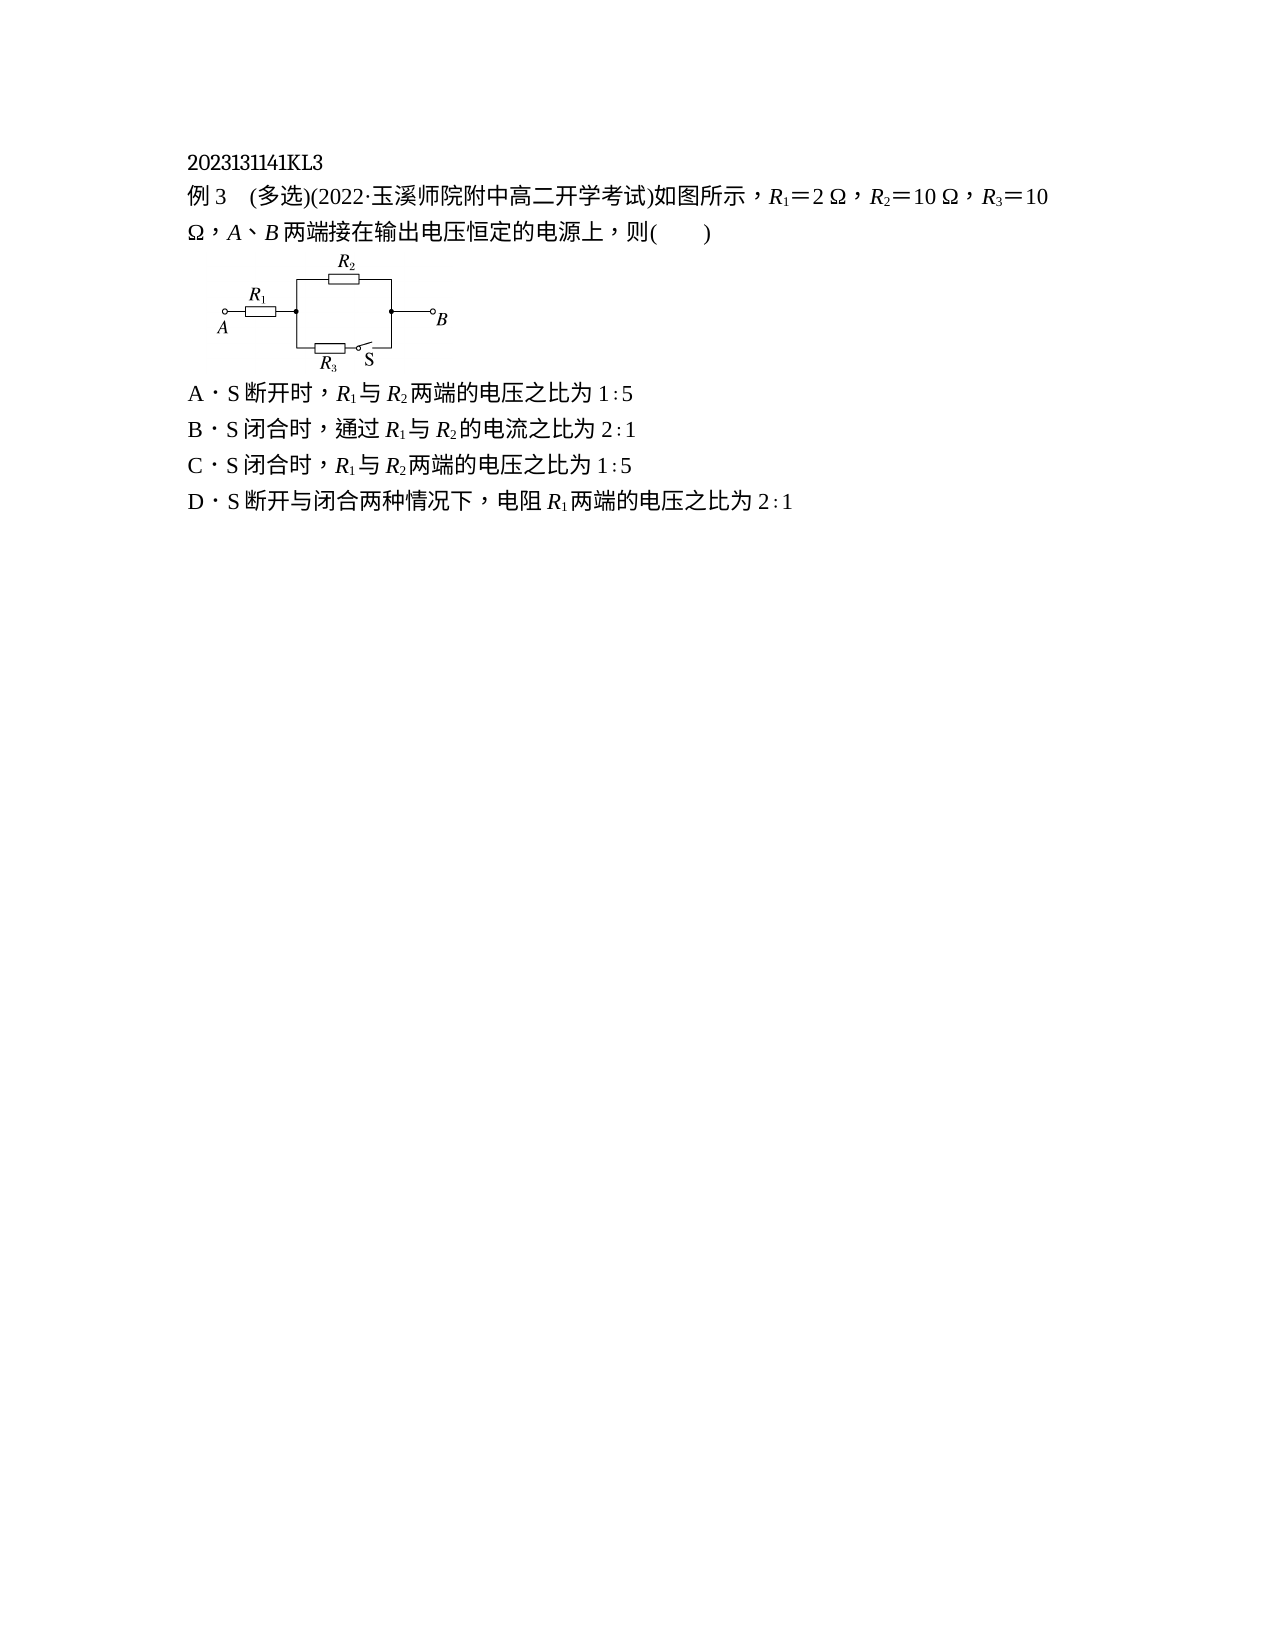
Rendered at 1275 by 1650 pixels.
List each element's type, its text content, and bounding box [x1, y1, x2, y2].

text B．S闭合时，通过R1与R2的电流之比为2∶1 [187, 413, 1087, 444]
text 例3 (多选)(2022·玉溪师院附中高二开学考试)如图所示，R1＝2 Ω，R2＝10 Ω，R3＝10 Ω，A、B两端接在输出电压恒定的电源上，则( ) [187, 180, 1087, 247]
picture [206, 252, 454, 374]
text D．S断开与闭合两种情况下，电阻R1两端的电压之比为2∶1 [187, 485, 1087, 516]
text A．S断开时，R1与R2两端的电压之比为1∶5 [187, 377, 1087, 408]
text 2023131141KL3 [187, 150, 1087, 176]
text C．S闭合时，R1与R2两端的电压之比为1∶5 [187, 449, 1087, 480]
